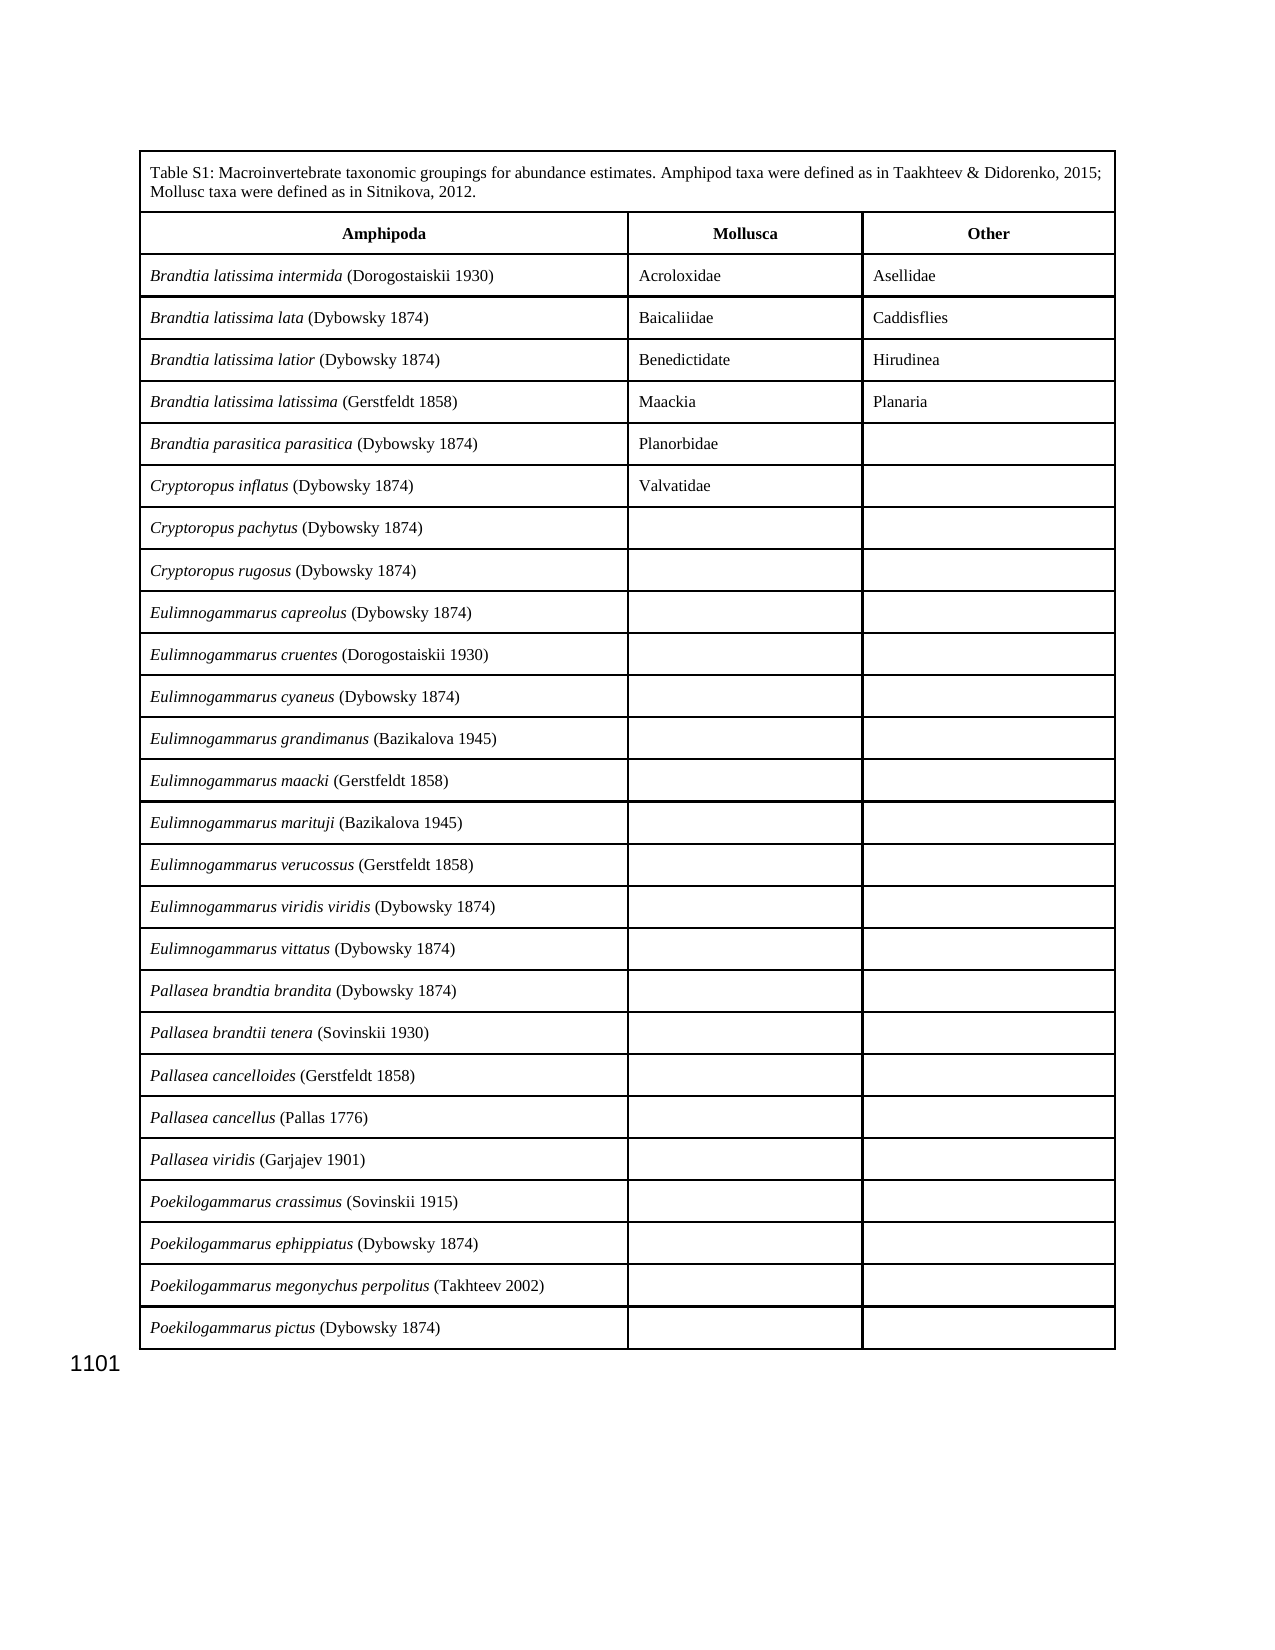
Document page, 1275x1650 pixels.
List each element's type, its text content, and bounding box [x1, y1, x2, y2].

table_cell [629, 676, 861, 716]
table_cell Cryptoropus pachytus (Dybowsky 1874) [141, 508, 627, 548]
table_cell Planorbidae [629, 424, 861, 464]
table_cell [629, 1308, 861, 1347]
table_cell Poekilogammarus ephippiatus (Dybowsky 1874) [141, 1223, 627, 1263]
table_cell [864, 592, 1114, 632]
table_cell Cryptoropus rugosus (Dybowsky 1874) [141, 550, 627, 590]
table_cell Maackia [629, 382, 861, 422]
table_cell Poekilogammarus crassimus (Sovinskii 1915) [141, 1181, 627, 1221]
table_cell [864, 676, 1114, 716]
table_cell [864, 1139, 1114, 1179]
table_cell [864, 466, 1114, 506]
table_cell [864, 887, 1114, 927]
table_cell [864, 1055, 1114, 1095]
table_cell Hirudinea [864, 340, 1114, 379]
table_cell Eulimnogammarus verucossus (Gerstfeldt 1858) [141, 845, 627, 884]
table_cell Eulimnogammarus cyaneus (Dybowsky 1874) [141, 676, 627, 716]
table_cell Benedictidate [629, 340, 861, 379]
table_cell [864, 424, 1114, 464]
table_cell Planaria [864, 382, 1114, 422]
table_cell Valvatidae [629, 466, 861, 506]
table_cell Pallasea viridis (Garjajev 1901) [141, 1139, 627, 1179]
table_cell Eulimnogammarus maacki (Gerstfeldt 1858) [141, 760, 627, 800]
table_cell Brandtia latissima intermida (Dorogostaiskii 1930) [141, 255, 627, 295]
table_cell Amphipoda [141, 213, 627, 253]
table_cell [629, 1265, 861, 1305]
table_cell Caddisflies [864, 298, 1114, 337]
table_cell Brandtia latissima latissima (Gerstfeldt 1858) [141, 382, 627, 422]
table_cell [864, 1308, 1114, 1347]
table_cell [629, 929, 861, 969]
table_cell Other [864, 213, 1114, 253]
table_cell [629, 887, 861, 927]
table_cell Eulimnogammarus viridis viridis (Dybowsky 1874) [141, 887, 627, 927]
table_cell Asellidae [864, 255, 1114, 295]
table_cell [629, 1181, 861, 1221]
table_cell [864, 550, 1114, 590]
table_cell [629, 1139, 861, 1179]
table_cell [864, 718, 1114, 758]
table_cell [629, 1223, 861, 1263]
table_cell [629, 718, 861, 758]
table_cell [629, 845, 861, 884]
table_cell Eulimnogammarus cruentes (Dorogostaiskii 1930) [141, 634, 627, 674]
table_cell [629, 634, 861, 674]
table_cell Baicaliidae [629, 298, 861, 337]
table_cell [864, 508, 1114, 548]
table_cell Pallasea cancelloides (Gerstfeldt 1858) [141, 1055, 627, 1095]
table_cell Brandtia parasitica parasitica (Dybowsky 1874) [141, 424, 627, 464]
table_cell [864, 971, 1114, 1011]
table_cell Poekilogammarus megonychus perpolitus (Takhteev 2002) [141, 1265, 627, 1305]
table_cell Mollusca [629, 213, 861, 253]
table_cell Pallasea brandtia brandita (Dybowsky 1874) [141, 971, 627, 1011]
table_cell [864, 1013, 1114, 1053]
table_cell [629, 508, 861, 548]
table_cell [864, 760, 1114, 800]
table_cell Eulimnogammarus vittatus (Dybowsky 1874) [141, 929, 627, 969]
table_cell [629, 1055, 861, 1095]
table_header Table S1: Macroinvertebrate taxonomic groupings for abundance estimates. Amphipod taxa were defined as in Taakhteev & Didorenko, 2015; Mollusc taxa were defined as in Sitnikova, 2012. [141, 152, 1114, 211]
table_cell Eulimnogammarus grandimanus (Bazikalova 1945) [141, 718, 627, 758]
table_cell Brandtia latissima lata (Dybowsky 1874) [141, 298, 627, 337]
table_cell [864, 803, 1114, 842]
table_cell Cryptoropus inflatus (Dybowsky 1874) [141, 466, 627, 506]
table_cell Eulimnogammarus capreolus (Dybowsky 1874) [141, 592, 627, 632]
table_cell Poekilogammarus pictus (Dybowsky 1874) [141, 1308, 627, 1347]
table_cell [864, 929, 1114, 969]
table_cell [864, 634, 1114, 674]
table_cell Brandtia latissima latior (Dybowsky 1874) [141, 340, 627, 379]
table_cell [864, 1181, 1114, 1221]
table_cell [864, 1265, 1114, 1305]
table_cell [629, 592, 861, 632]
table_cell [629, 971, 861, 1011]
table_cell Eulimnogammarus marituji (Bazikalova 1945) [141, 803, 627, 842]
table_cell [864, 845, 1114, 884]
table_cell Pallasea brandtii tenera (Sovinskii 1930) [141, 1013, 627, 1053]
table_cell Acroloxidae [629, 255, 861, 295]
table_cell [864, 1223, 1114, 1263]
table_cell [864, 1097, 1114, 1137]
table_cell [629, 550, 861, 590]
table_cell [629, 1097, 861, 1137]
table_cell Pallasea cancellus (Pallas 1776) [141, 1097, 627, 1137]
table_cell [629, 803, 861, 842]
table_cell [629, 760, 861, 800]
table_cell [629, 1013, 861, 1053]
